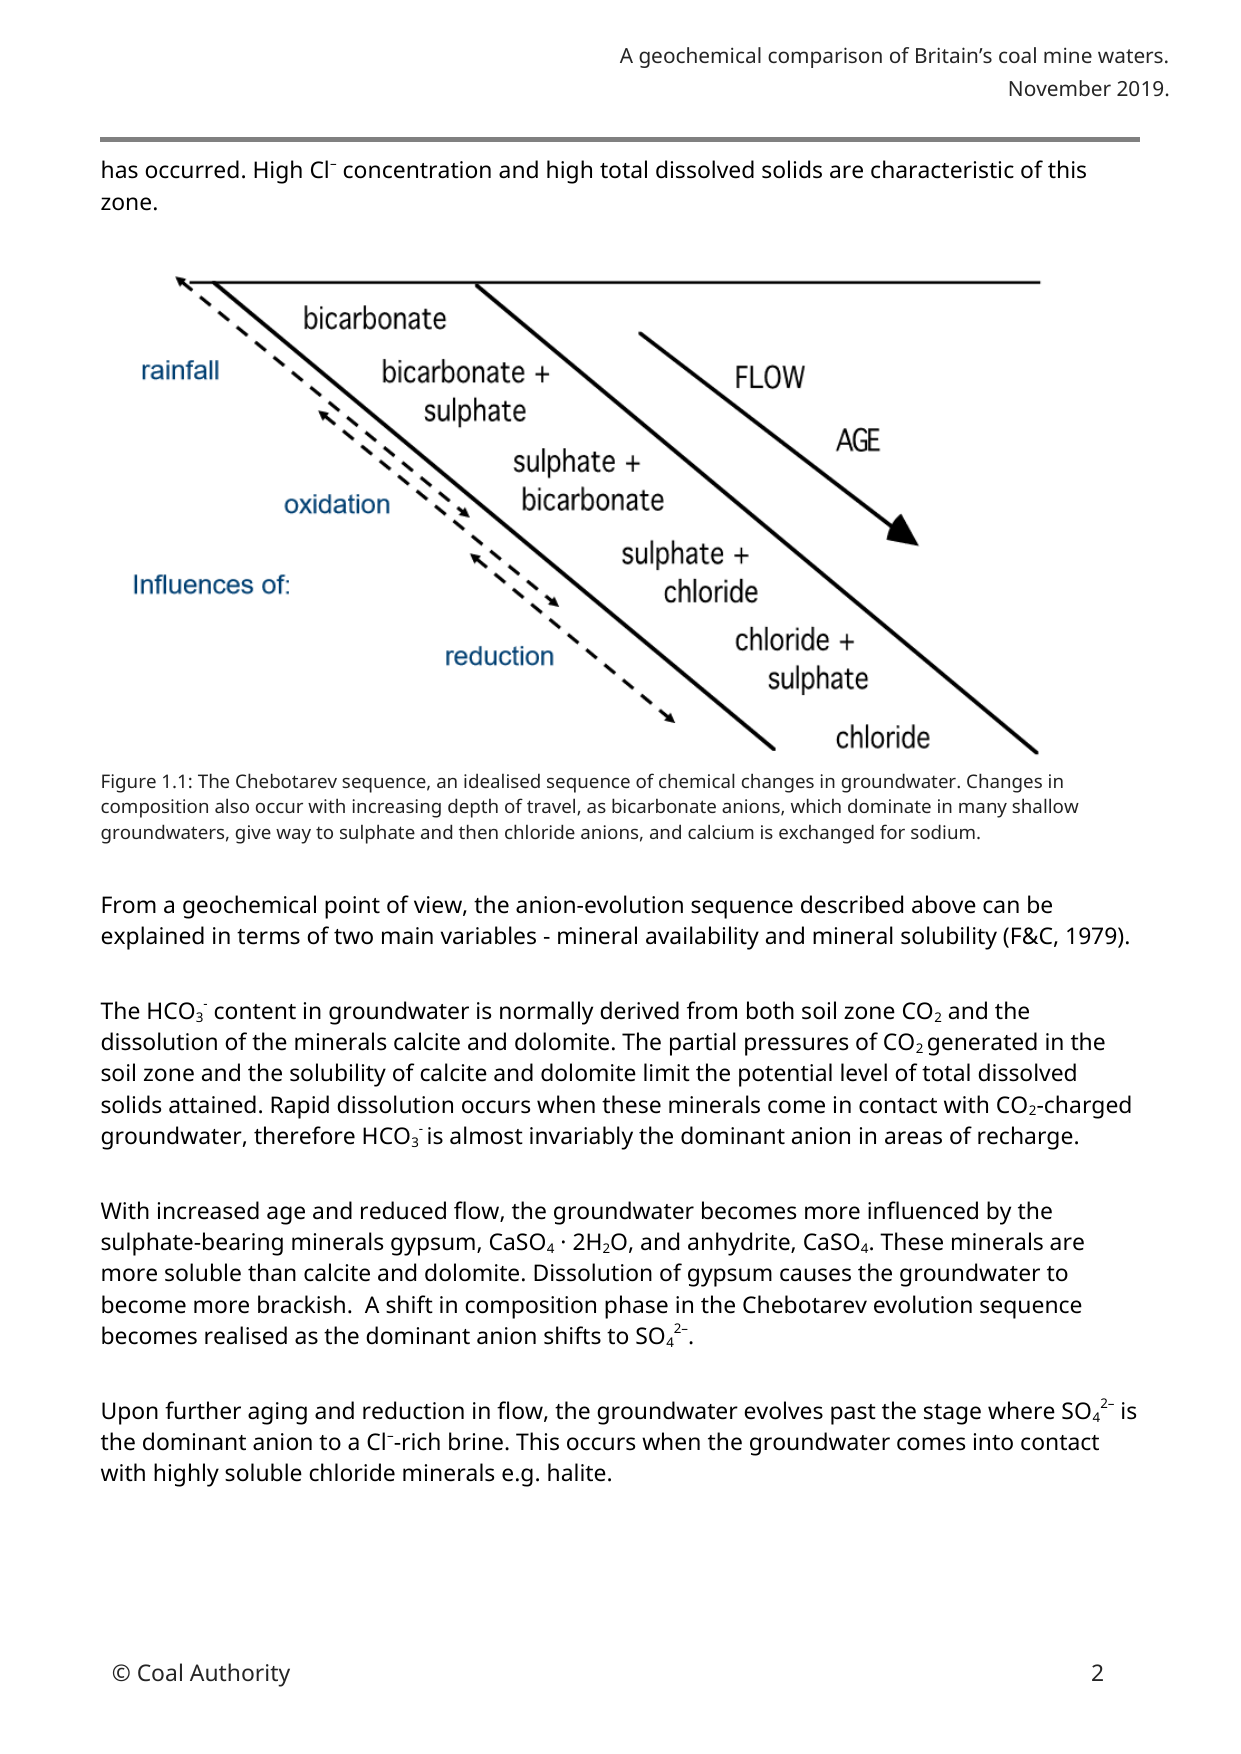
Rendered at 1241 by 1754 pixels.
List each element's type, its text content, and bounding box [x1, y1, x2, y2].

text Upon further aging and reduction in flow, the groundwater evolves past the stage where SO42– is the dominant anion to a Cl–-rich brine. This occurs when the groundwater comes into contact with highly soluble chloride minerals e.g. halite. [100, 1395, 1140, 1489]
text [100, 154, 1140, 217]
text From a geochemical point of view, the anion-evolution sequence described above can be explained in terms of two main variables - mineral availability and mineral solubility (F&C, 1979). [100, 889, 1140, 951]
text The HCO3- content in groundwater is normally derived from both soil zone CO2 and the dissolution of the minerals calcite and dolomite. The partial pressures of CO2 generated in the soil zone and the solubility of calcite and dolomite limit the potential level of total dissolved solids attained. Rapid dissolution occurs when these minerals come in contact with CO2-charged groundwater, therefore HCO3- is almost invariably the dominant anion in areas of recharge. [100, 995, 1140, 1151]
text Figure 1.1: The Chebotarev sequence, an idealised sequence of chemical changes in groundwater. Changes in composition also occur with increasing depth of travel, as bicarbonate anions, which dominate in many shallow groundwaters, give way to sulphate and then chloride anions, and calcium is exchanged for sodium. [100, 768, 1140, 845]
text With increased age and reduced flow, the groundwater becomes more influenced by the sulphate-bearing minerals gypsum, CaSO4 · 2H2O, and anhydrite, CaSO4. These minerals are more soluble than calcite and dolomite. Dissolution of gypsum causes the groundwater to become more brackish. A shift in composition phase in the Chebotarev evolution sequence becomes realised as the dominant anion shifts to SO42–. [100, 1195, 1140, 1351]
picture [100, 260, 1096, 763]
